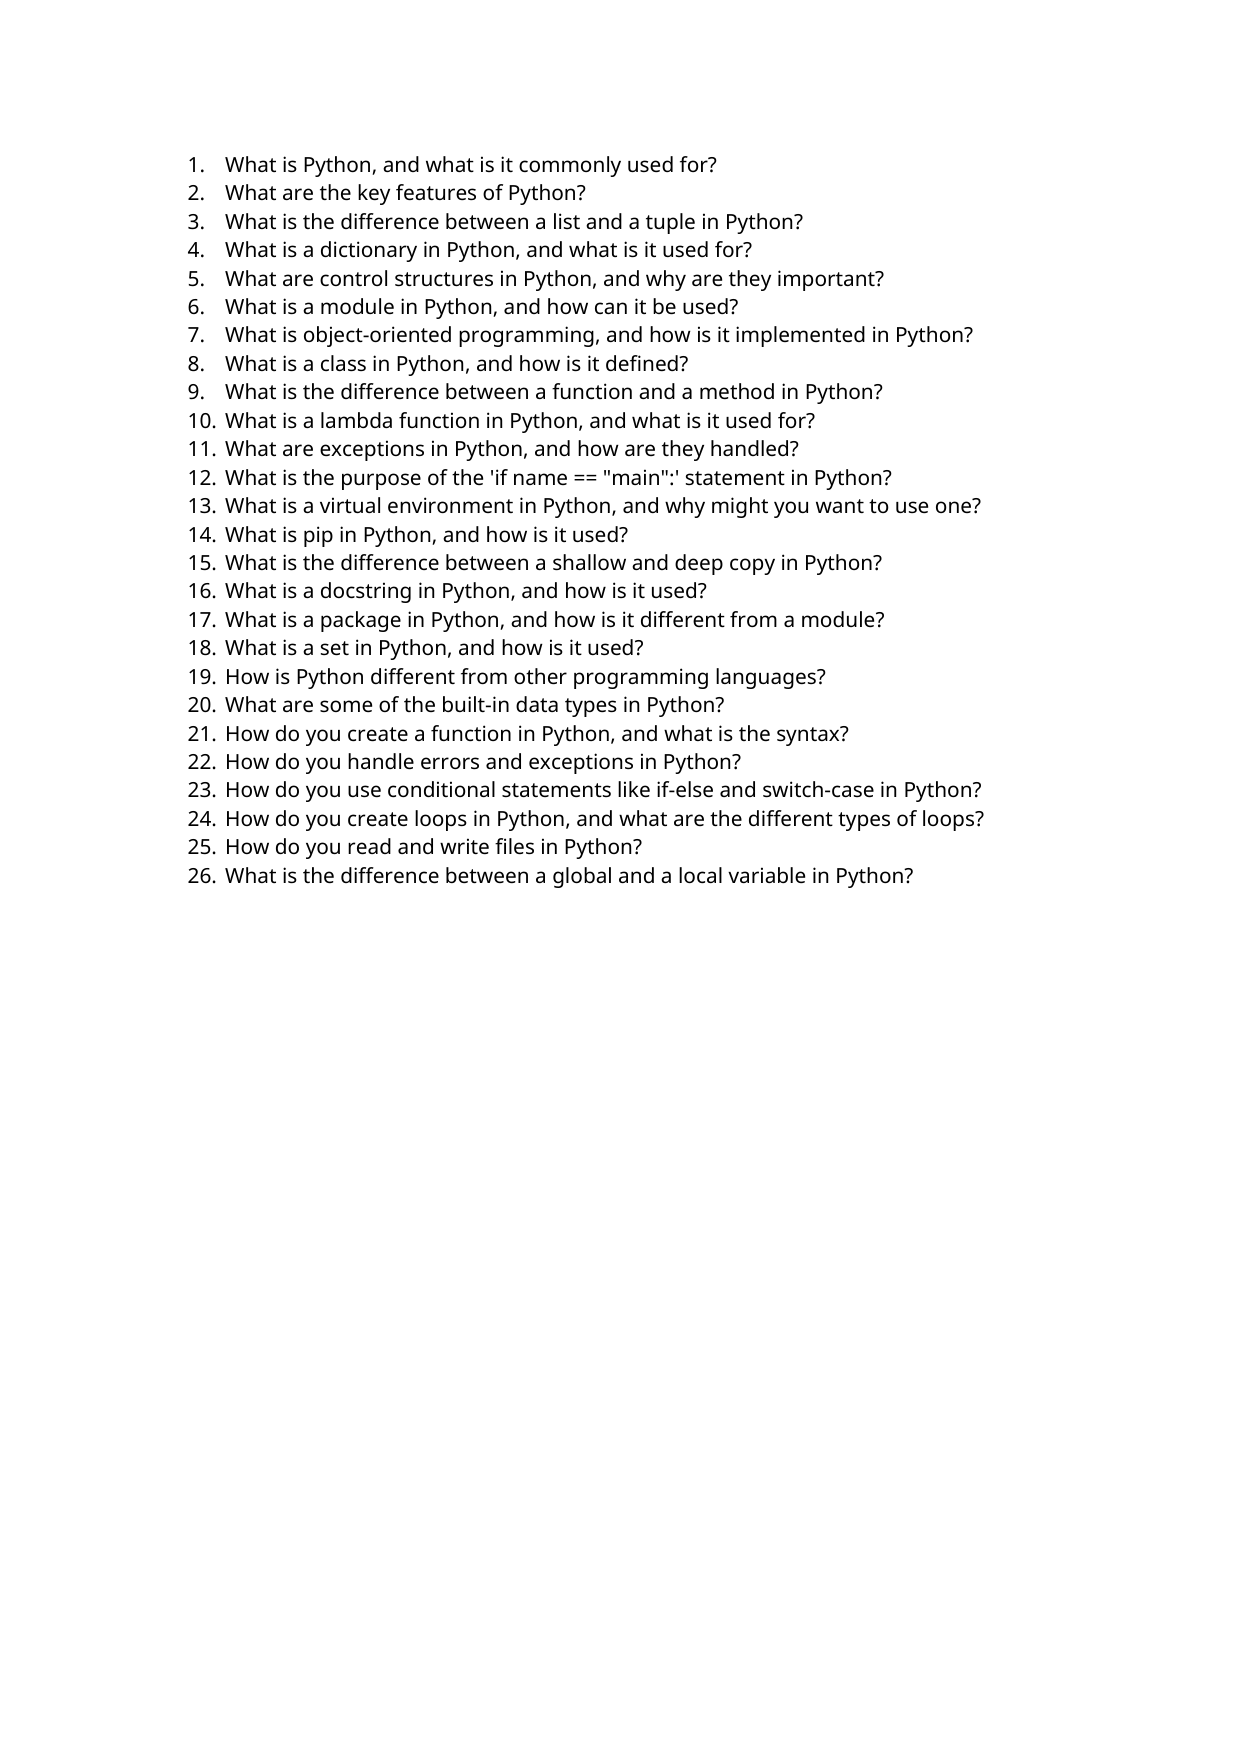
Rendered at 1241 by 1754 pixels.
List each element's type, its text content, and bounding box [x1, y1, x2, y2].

list What is object-oriented programming, and how is it implemented in Python? [187, 321, 1090, 349]
list What is the purpose of the 'if name == "main":' statement in Python? [187, 463, 1090, 491]
list What is the difference between a shallow and deep copy in Python? [187, 548, 1090, 577]
list What are the key features of Python? [187, 178, 1090, 207]
list What is the difference between a function and a method in Python? [187, 377, 1090, 406]
list How do you read and write files in Python? [187, 832, 1090, 861]
list What is a lambda function in Python, and what is it used for? [187, 406, 1090, 434]
list What are some of the built-in data types in Python? [187, 690, 1090, 719]
list What is the difference between a list and a tuple in Python? [187, 207, 1090, 235]
list How is Python different from other programming languages? [187, 662, 1090, 690]
list What is a class in Python, and how is it defined? [187, 349, 1090, 377]
list How do you create loops in Python, and what are the different types of loops? [187, 804, 1090, 832]
list What is Python, and what is it commonly used for? [187, 150, 1090, 178]
list What are control structures in Python, and why are they important? [187, 264, 1090, 292]
list What is a dictionary in Python, and what is it used for? [187, 235, 1090, 264]
list What is the difference between a global and a local variable in Python? [187, 861, 1090, 889]
list How do you use conditional statements like if-else and switch-case in Python? [187, 776, 1090, 804]
list What are exceptions in Python, and how are they handled? [187, 434, 1090, 463]
list What is a virtual environment in Python, and why might you want to use one? [187, 491, 1090, 520]
list What is a set in Python, and how is it used? [187, 633, 1090, 662]
list What is a module in Python, and how can it be used? [187, 292, 1090, 321]
list What is a package in Python, and how is it different from a module? [187, 605, 1090, 633]
list What is pip in Python, and how is it used? [187, 520, 1090, 548]
list What is a docstring in Python, and how is it used? [187, 577, 1090, 605]
list How do you handle errors and exceptions in Python? [187, 747, 1090, 776]
list How do you create a function in Python, and what is the syntax? [187, 719, 1090, 747]
